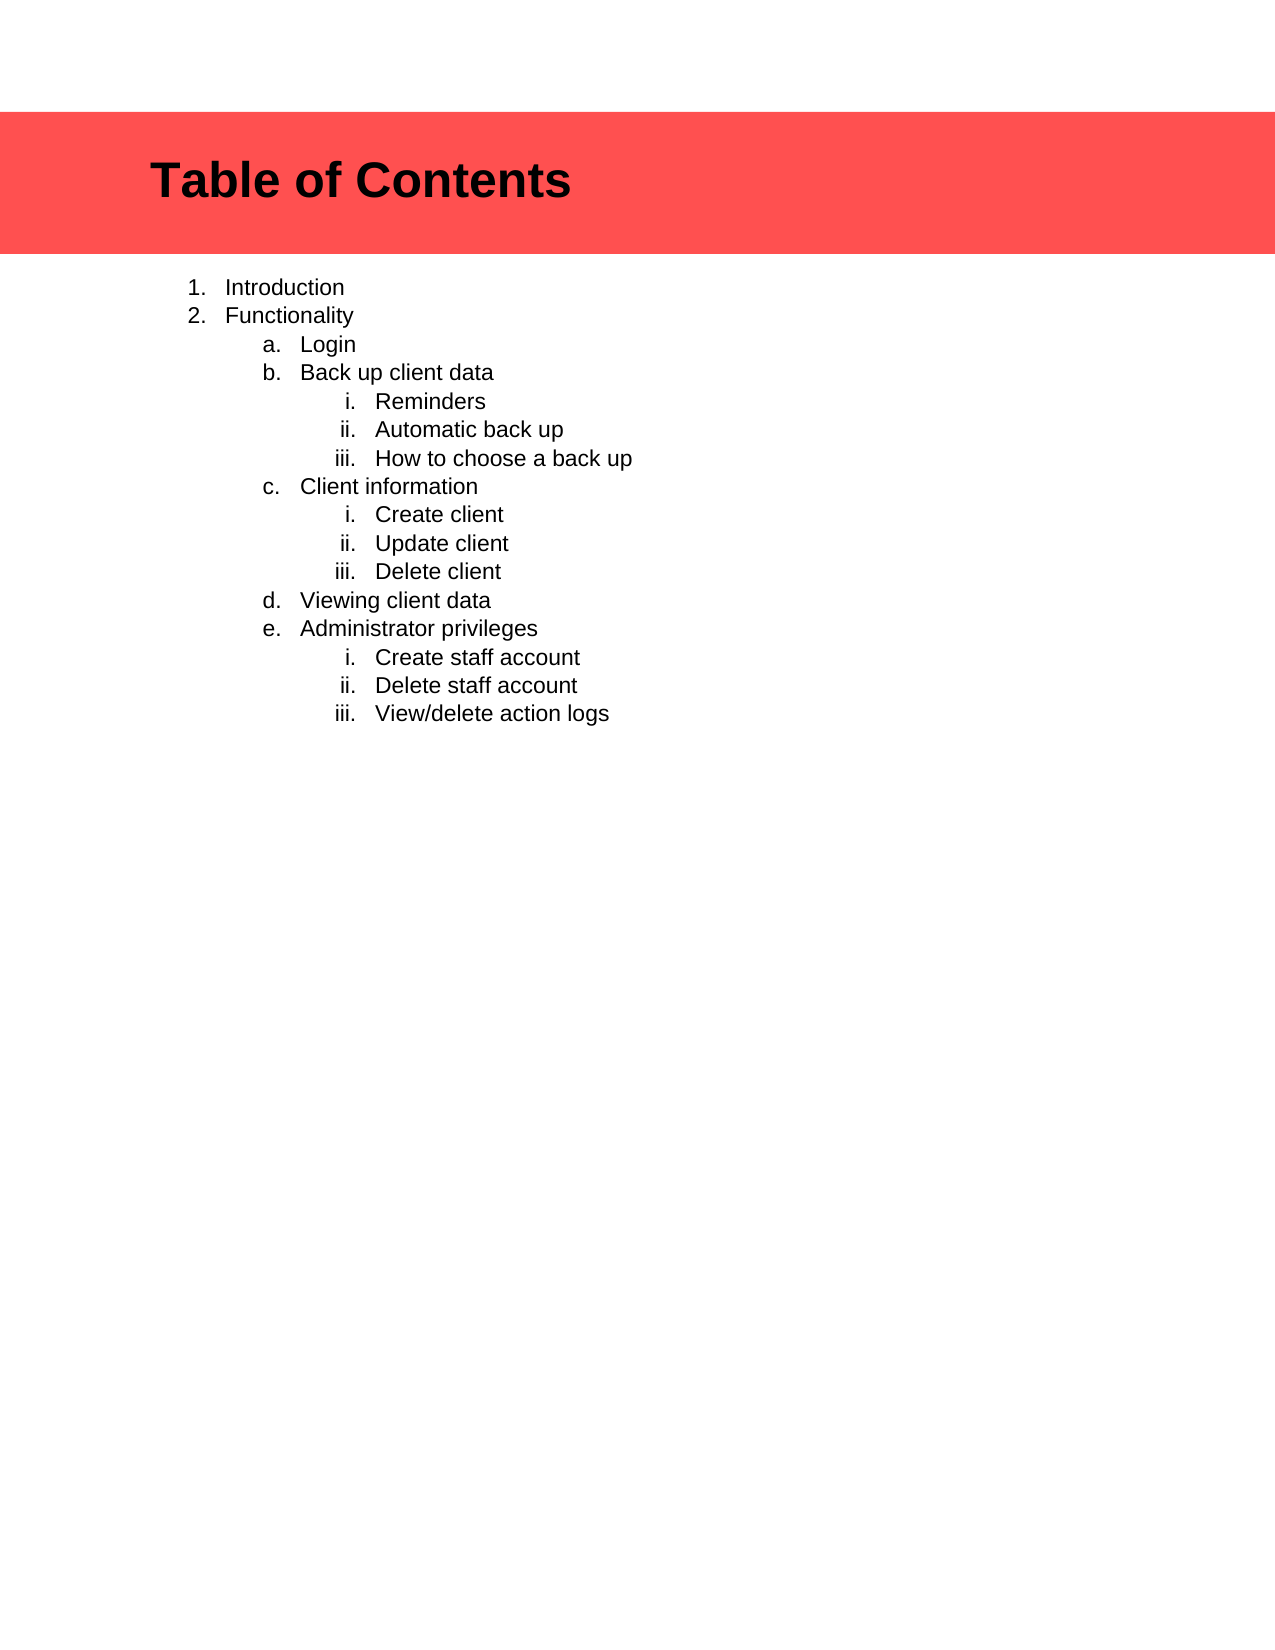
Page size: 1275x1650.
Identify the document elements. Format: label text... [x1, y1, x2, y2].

list Create client [356, 501, 1125, 528]
list Update client [356, 530, 1125, 556]
list Reminders [356, 388, 1125, 414]
list Delete staff account [356, 672, 1125, 698]
list Automatic back up [356, 416, 1125, 442]
list Client information [262, 473, 1125, 499]
list How to choose a back up [356, 444, 1125, 471]
list View/delete action logs [356, 700, 1125, 727]
list Delete client [356, 558, 1125, 584]
list Functionality [187, 302, 1125, 329]
list Back up client data [262, 359, 1125, 386]
list Create staff account [356, 643, 1125, 670]
list Viewing client data [262, 587, 1125, 613]
list Administrator privileges [262, 615, 1125, 641]
list Login [262, 331, 1125, 357]
list Introduction [187, 274, 1125, 300]
